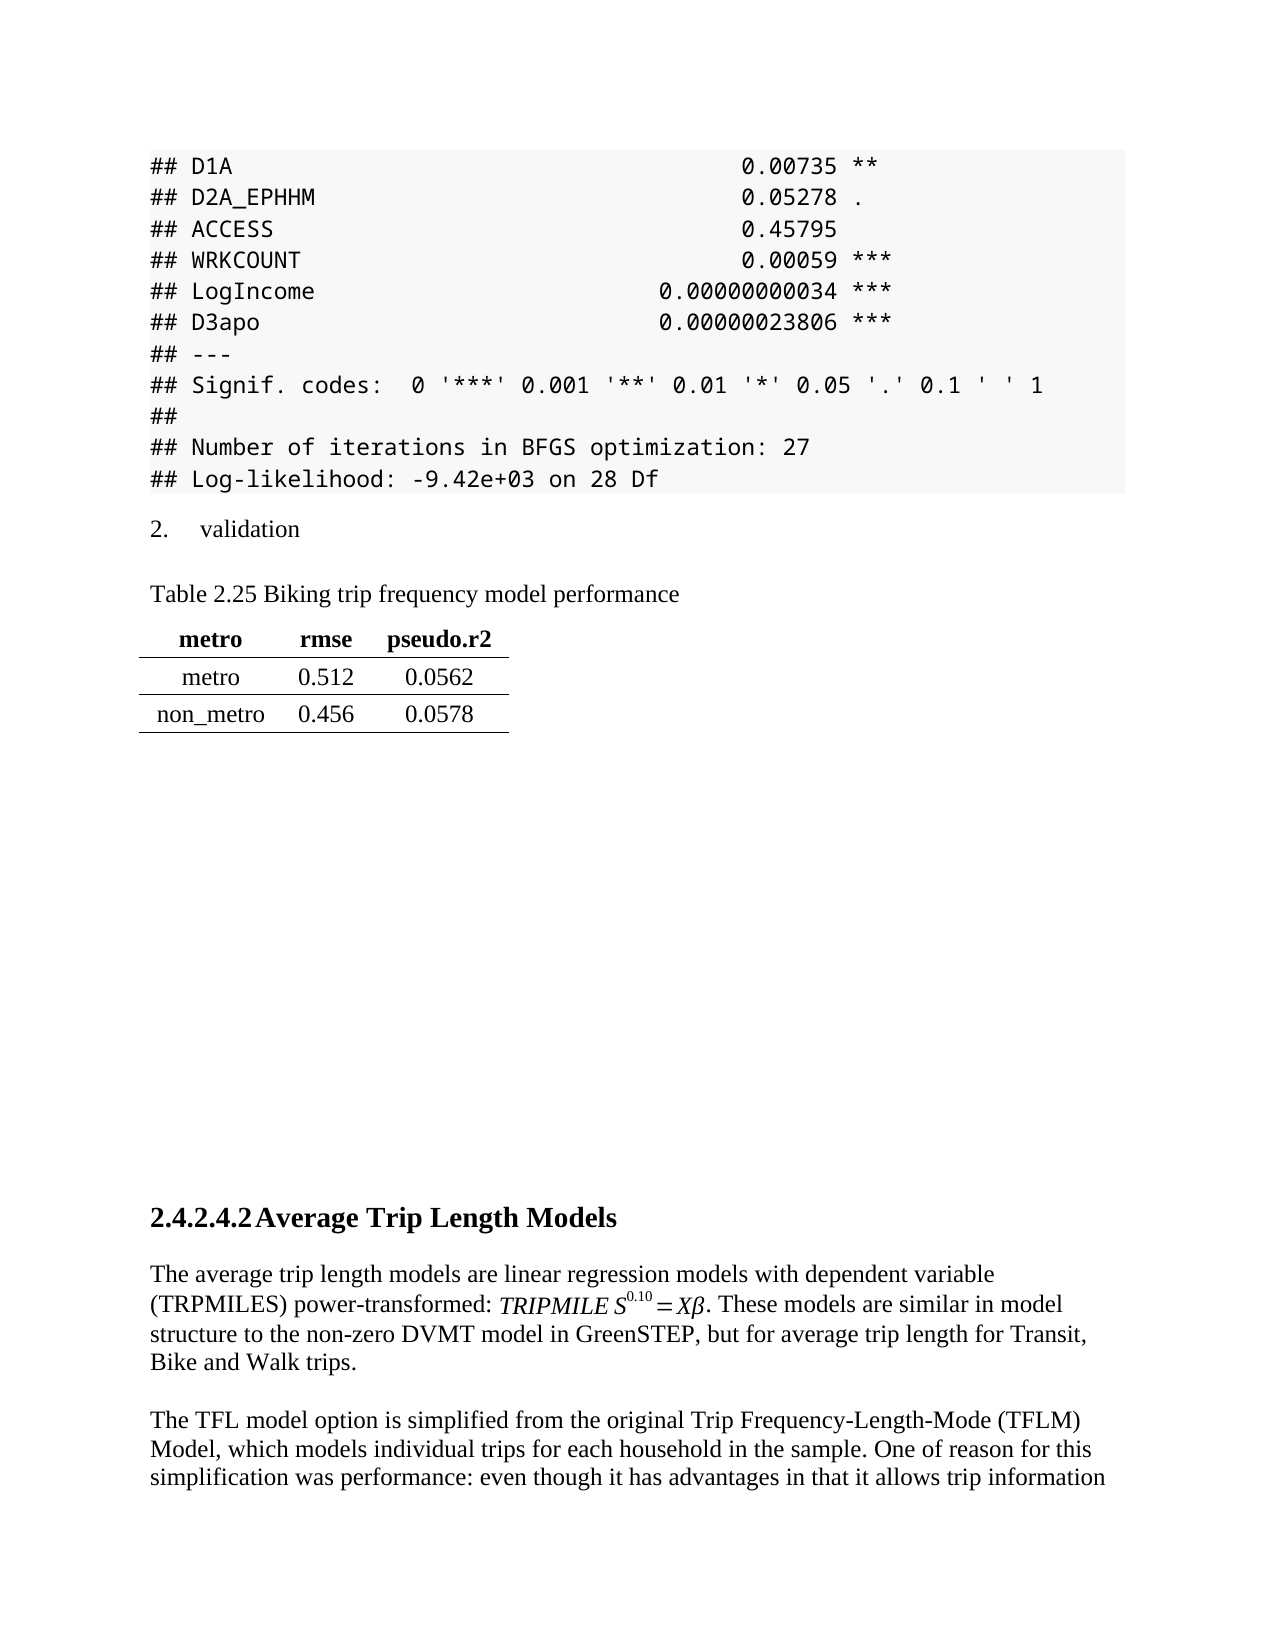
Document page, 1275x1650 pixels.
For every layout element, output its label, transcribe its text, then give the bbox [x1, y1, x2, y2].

subtitle Average Trip Length Models [150, 1200, 1125, 1234]
table_cell 0.0578 [369, 695, 509, 732]
table_cell non_metro [139, 695, 283, 732]
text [150, 1405, 1125, 1491]
text Table 2.25 Biking trip frequency model performance [150, 579, 1125, 608]
table_cell metro [139, 658, 283, 694]
table_header rmse [283, 621, 369, 657]
table_header metro [139, 621, 283, 657]
text The average trip length models are linear regression models with dependent variable (TRPMILES) power-transformed: . These models are similar in model structure to the non-zero DVMT model in GreenSTEP, but for average trip length for Transit, Bike and Walk trips. [150, 1259, 1125, 1376]
table_cell 0.0562 [369, 658, 509, 694]
table_cell 0.512 [283, 658, 369, 694]
table_header pseudo.r2 [369, 621, 509, 657]
table_cell 0.456 [283, 695, 369, 732]
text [150, 150, 1125, 494]
list validation [150, 514, 1125, 543]
